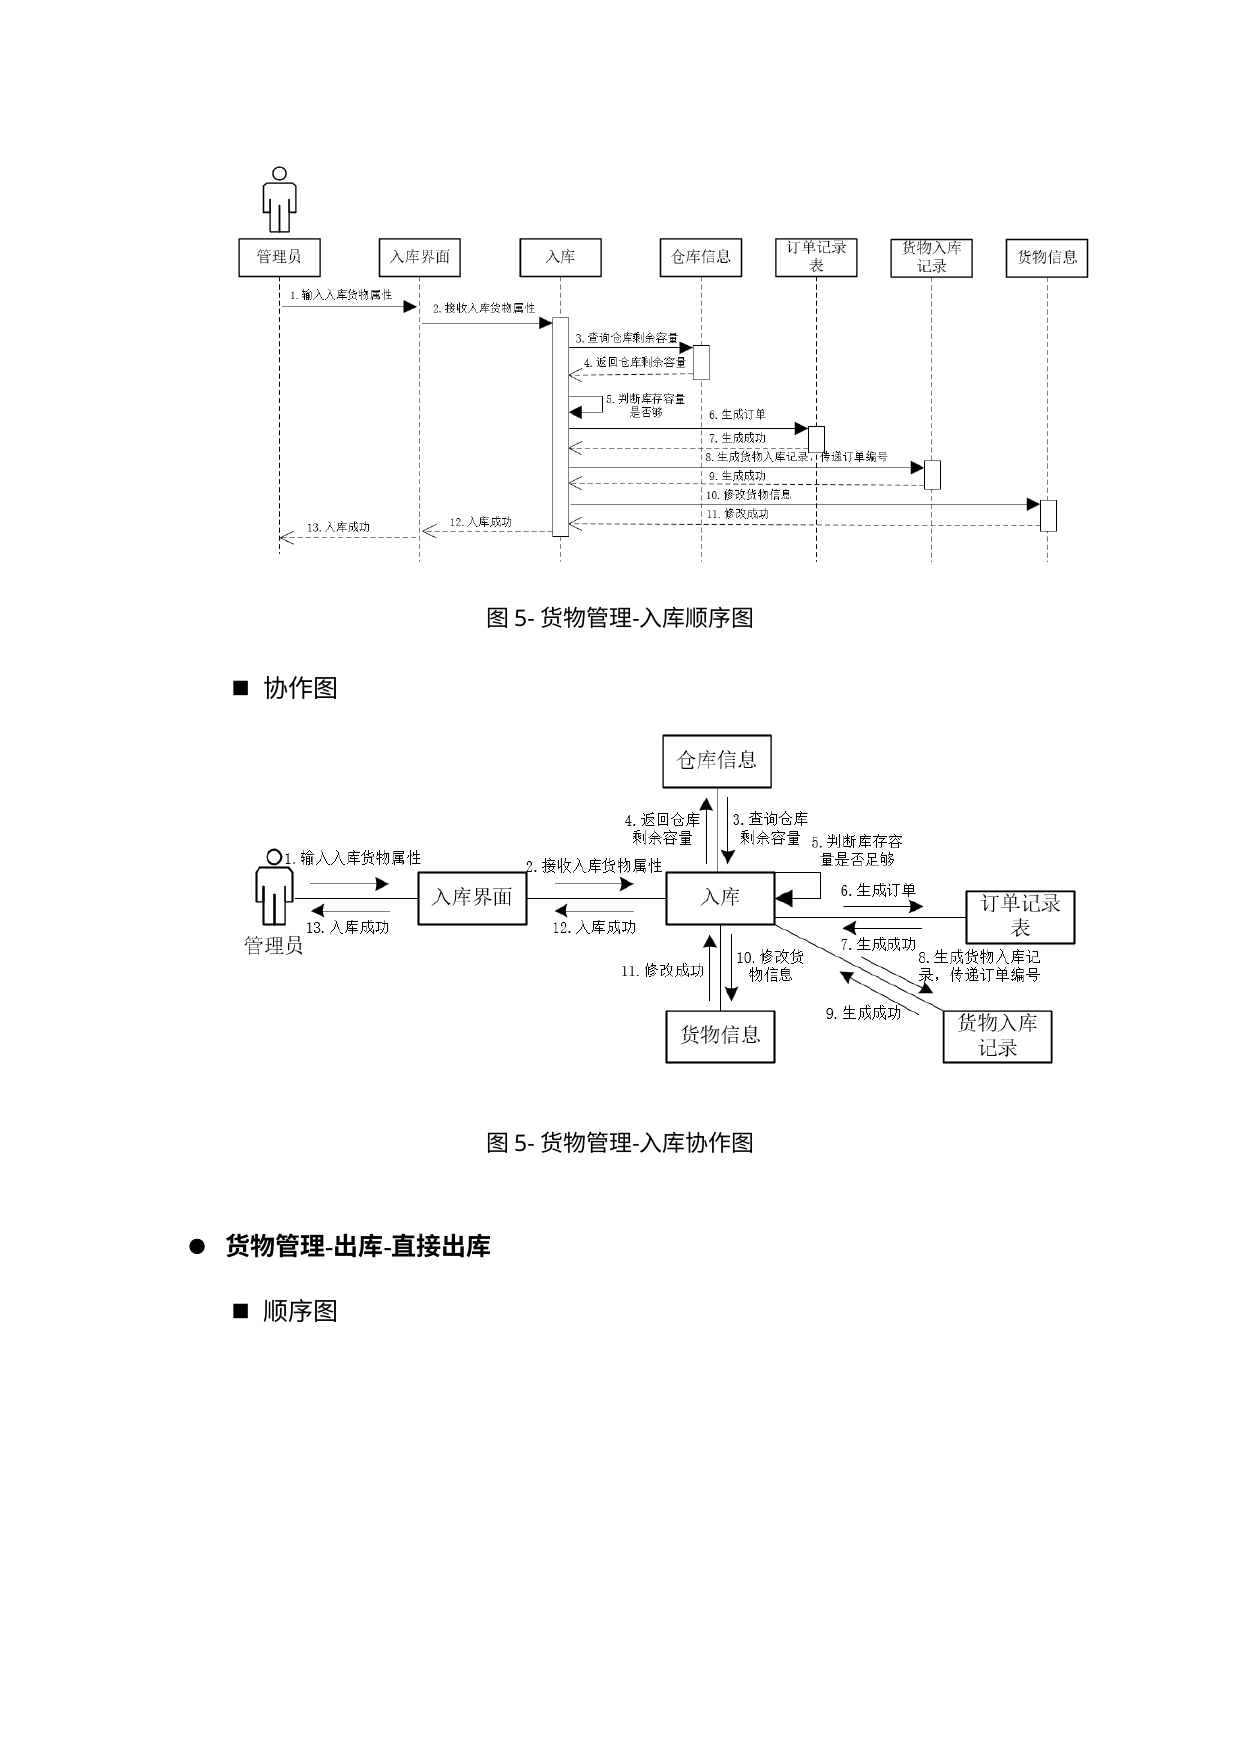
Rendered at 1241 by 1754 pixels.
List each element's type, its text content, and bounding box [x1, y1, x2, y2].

list 顺序图 [231, 1277, 1053, 1342]
list 图5- 货物管理-入库协作图 [187, 1109, 1053, 1174]
list 货物管理-出库-直接出库 [187, 1212, 1053, 1277]
list 协作图 [231, 654, 1053, 719]
picture [231, 162, 1097, 567]
picture [231, 719, 1087, 1085]
list 图5- 货物管理-入库顺序图 [187, 584, 1053, 649]
